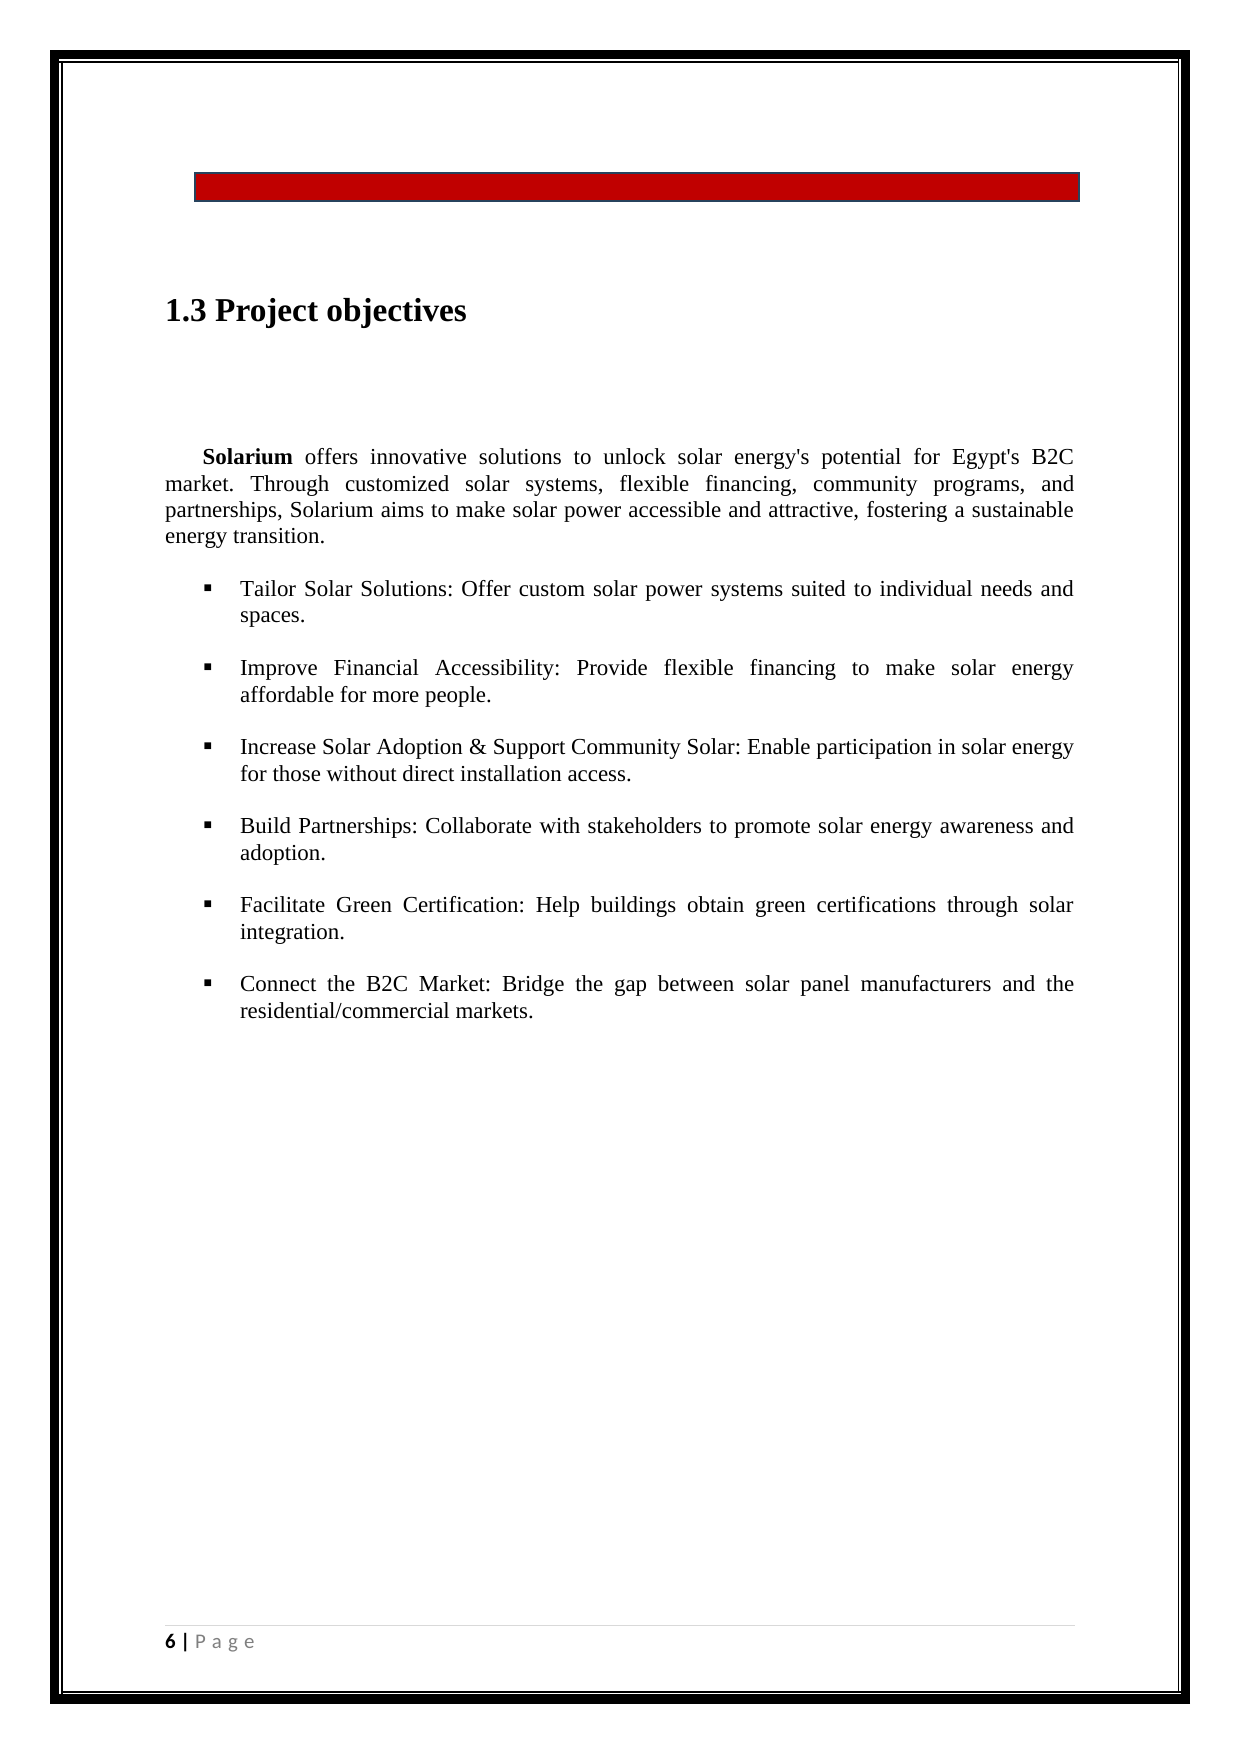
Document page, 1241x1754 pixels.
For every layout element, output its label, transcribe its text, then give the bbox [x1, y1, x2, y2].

text Solarium offers innovative solutions to unlock solar energy's potential for Egypt's B2C market. Through customized solar systems, flexible financing, community programs, and partnerships, Solarium aims to make solar power accessible and attractive, fostering a sustainable energy transition. [165, 443, 1075, 549]
list Improve Financial Accessibility: Provide flexible financing to make solar energy affordable for more people. [202, 654, 1075, 707]
list Connect the B2C Market: Bridge the gap between solar panel manufacturers and the residential/commercial markets. [202, 971, 1075, 1023]
list Increase Solar Adoption & Support Community Solar: Enable participation in solar energy for those without direct installation access. [202, 733, 1075, 786]
list Facilitate Green Certification: Help buildings obtain green certifications through solar integration. [202, 891, 1075, 944]
list Build Partnerships: Collaborate with stakeholders to promote solar energy awareness and adoption. [202, 812, 1075, 865]
list Tailor Solar Solutions: Offer custom solar power systems suited to individual needs and spaces. [202, 575, 1075, 628]
subtitle 1.3 Project objectives [165, 290, 1075, 329]
